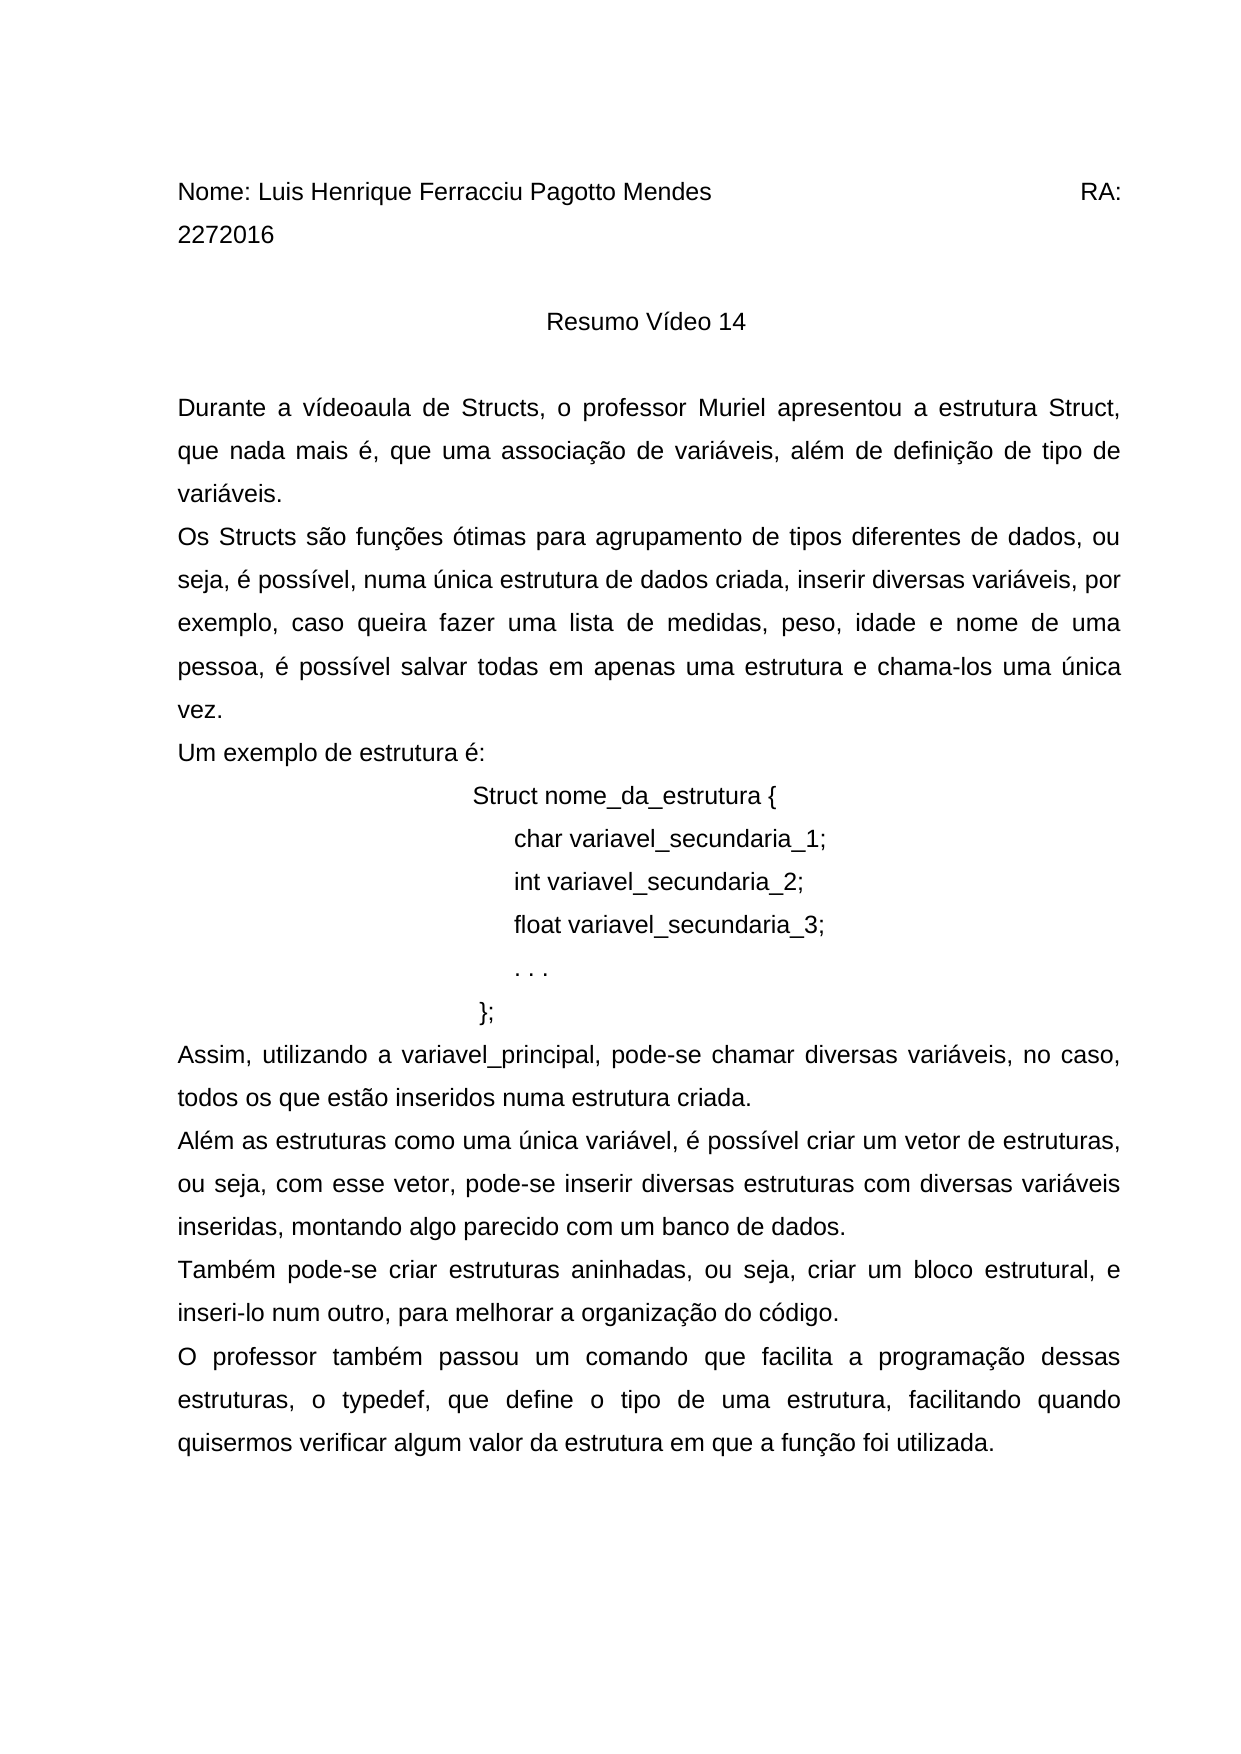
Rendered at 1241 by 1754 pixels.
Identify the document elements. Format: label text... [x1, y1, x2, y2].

text Também pode-se criar estruturas aninhadas, ou seja, criar um bloco estrutural, e inseri-lo num outro, para melhorar a organização do código. [177, 1255, 1122, 1327]
text char variavel_secundaria_1; [398, 824, 1122, 853]
text Nome: Luis Henrique Ferracciu Pagotto Mendes RA: 2272016 [177, 177, 1122, 249]
text Os Structs são funções ótimas para agrupamento de tipos diferentes de dados, ou seja, é possível, numa única estrutura de dados criada, inserir diversas variáveis, por exemplo, caso queira fazer uma lista de medidas, peso, idade e nome de uma pessoa, é possível salvar todas em apenas uma estrutura e chama-los uma única vez. [177, 522, 1122, 723]
text Além as estruturas como uma única variável, é possível criar um vetor de estruturas, ou seja, com esse vetor, pode-se inserir diversas estruturas com diversas variáveis inseridas, montando algo parecido com um banco de dados. [177, 1126, 1122, 1241]
text Um exemplo de estrutura é: [177, 738, 1122, 767]
text Resumo Vídeo 14 [177, 307, 1122, 335]
text float variavel_secundaria_3; [398, 910, 1122, 939]
text Struct nome_da_estrutura { [398, 781, 1122, 810]
text int variavel_secundaria_2; [398, 867, 1122, 896]
text O professor também passou um comando que facilita a programação dessas estruturas, o typedef, que define o tipo de uma estrutura, facilitando quando quisermos verificar algum valor da estrutura em que a função foi utilizada. [177, 1342, 1122, 1457]
text }; [398, 997, 1122, 1025]
text Durante a vídeoaula de Structs, o professor Muriel apresentou a estrutura Struct, que nada mais é, que uma associação de variáveis, além de definição de tipo de variáveis. [177, 393, 1122, 508]
text Assim, utilizando a variavel_principal, pode-se chamar diversas variáveis, no caso, todos os que estão inseridos numa estrutura criada. [177, 1040, 1122, 1112]
text . . . [398, 953, 1122, 982]
